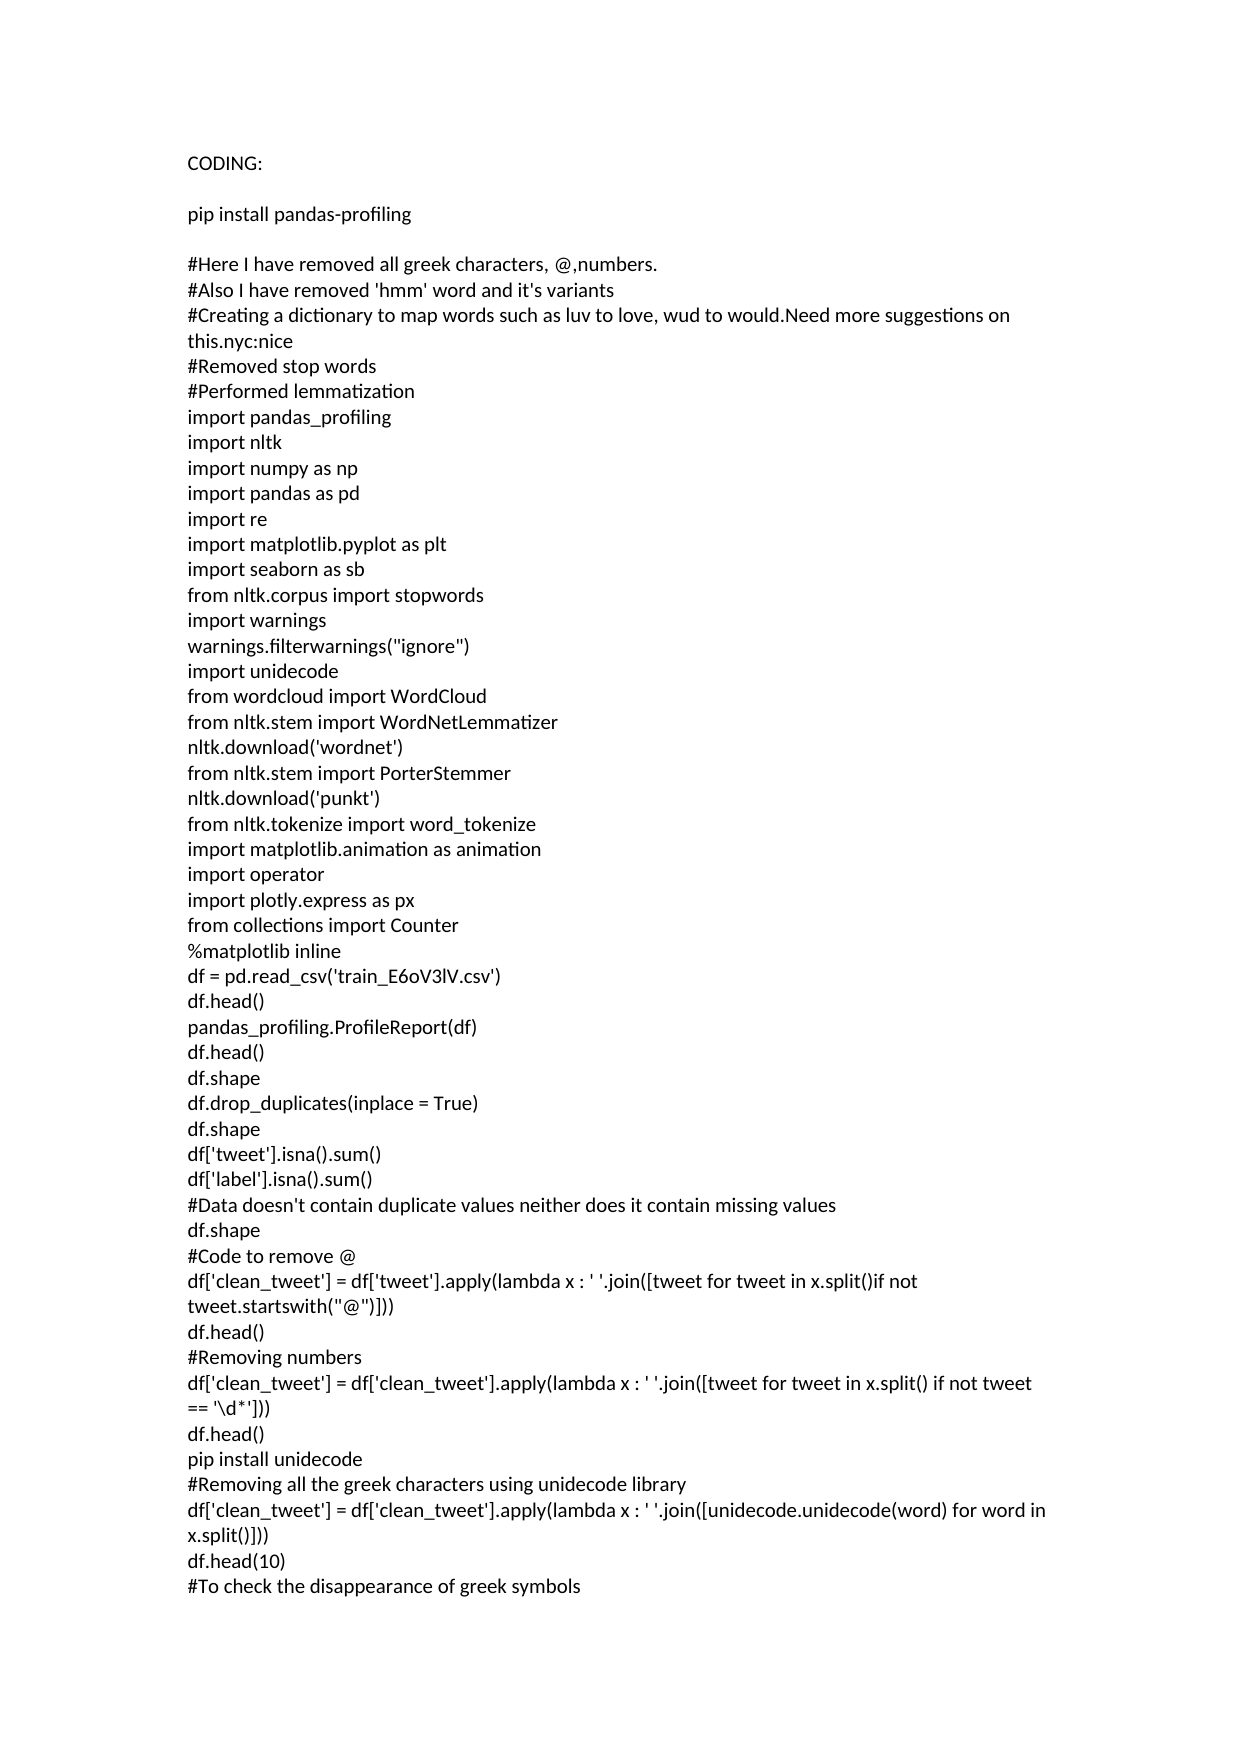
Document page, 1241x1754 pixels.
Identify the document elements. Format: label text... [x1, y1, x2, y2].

text nltk.download('punkt') [187, 785, 1053, 811]
text import warnings [187, 607, 1053, 633]
text from collections import Counter [187, 912, 1053, 938]
text df.head() [187, 1319, 1053, 1344]
text df['clean_tweet'] = df['clean_tweet'].apply(lambda x : ' '.join([unidecode.unidecode(word) for word in x.split()])) [187, 1497, 1053, 1548]
text import seaborn as sb [187, 557, 1053, 582]
text df.head(10) [187, 1548, 1053, 1573]
text import unidecode [187, 658, 1053, 684]
text import matplotlib.pyplot as plt [187, 531, 1053, 557]
text #Data doesn't contain duplicate values neither does it contain missing values [187, 1192, 1053, 1217]
text nltk.download('wordnet') [187, 734, 1053, 760]
text pip install pandas-profiling [187, 201, 1053, 226]
text pandas_profiling.ProfileReport(df) [187, 1014, 1053, 1039]
text #Also I have removed 'hmm' word and it's variants [187, 277, 1053, 302]
text df['label'].isna().sum() [187, 1167, 1053, 1192]
text df.drop_duplicates(inplace = True) [187, 1090, 1053, 1116]
text pip install unidecode [187, 1446, 1053, 1472]
text #Here I have removed all greek characters, @,numbers. [187, 252, 1053, 277]
text #To check the disappearance of greek symbols [187, 1573, 1053, 1599]
text from wordcloud import WordCloud [187, 684, 1053, 709]
text import pandas as pd [187, 480, 1053, 506]
text df['clean_tweet'] = df['tweet'].apply(lambda x : ' '.join([tweet for tweet in x.split()if not tweet.startswith("@")])) [187, 1268, 1053, 1319]
text df = pd.read_csv('train_E6oV3lV.csv') [187, 963, 1053, 989]
text df.head() [187, 1421, 1053, 1446]
text df['clean_tweet'] = df['clean_tweet'].apply(lambda x : ' '.join([tweet for tweet in x.split() if not tweet == '\d*'])) [187, 1370, 1053, 1421]
text import operator [187, 862, 1053, 887]
text import pandas_profiling [187, 404, 1053, 429]
text df.head() [187, 1039, 1053, 1065]
text #Code to remove @ [187, 1243, 1053, 1268]
text df.head() [187, 989, 1053, 1014]
text import numpy as np [187, 455, 1053, 480]
text df['tweet'].isna().sum() [187, 1141, 1053, 1167]
text from nltk.tokenize import word_tokenize [187, 811, 1053, 836]
text from nltk.corpus import stopwords [187, 582, 1053, 607]
text df.shape [187, 1217, 1053, 1243]
text #Removing all the greek characters using unidecode library [187, 1472, 1053, 1497]
text #Removed stop words [187, 353, 1053, 379]
text CODING: [187, 150, 1053, 175]
text import re [187, 506, 1053, 531]
text #Creating a dictionary to map words such as luv to love, wud to would.Need more suggestions on this.nyc:nice [187, 302, 1053, 353]
text import matplotlib.animation as animation [187, 836, 1053, 862]
text import plotly.express as px [187, 887, 1053, 912]
text #Performed lemmatization [187, 379, 1053, 404]
text import nltk [187, 429, 1053, 455]
text warnings.filterwarnings("ignore") [187, 633, 1053, 658]
text df.shape [187, 1116, 1053, 1141]
text df.shape [187, 1065, 1053, 1090]
text %matplotlib inline [187, 938, 1053, 963]
text from nltk.stem import WordNetLemmatizer [187, 709, 1053, 734]
text #Removing numbers [187, 1344, 1053, 1370]
text from nltk.stem import PorterStemmer [187, 760, 1053, 785]
